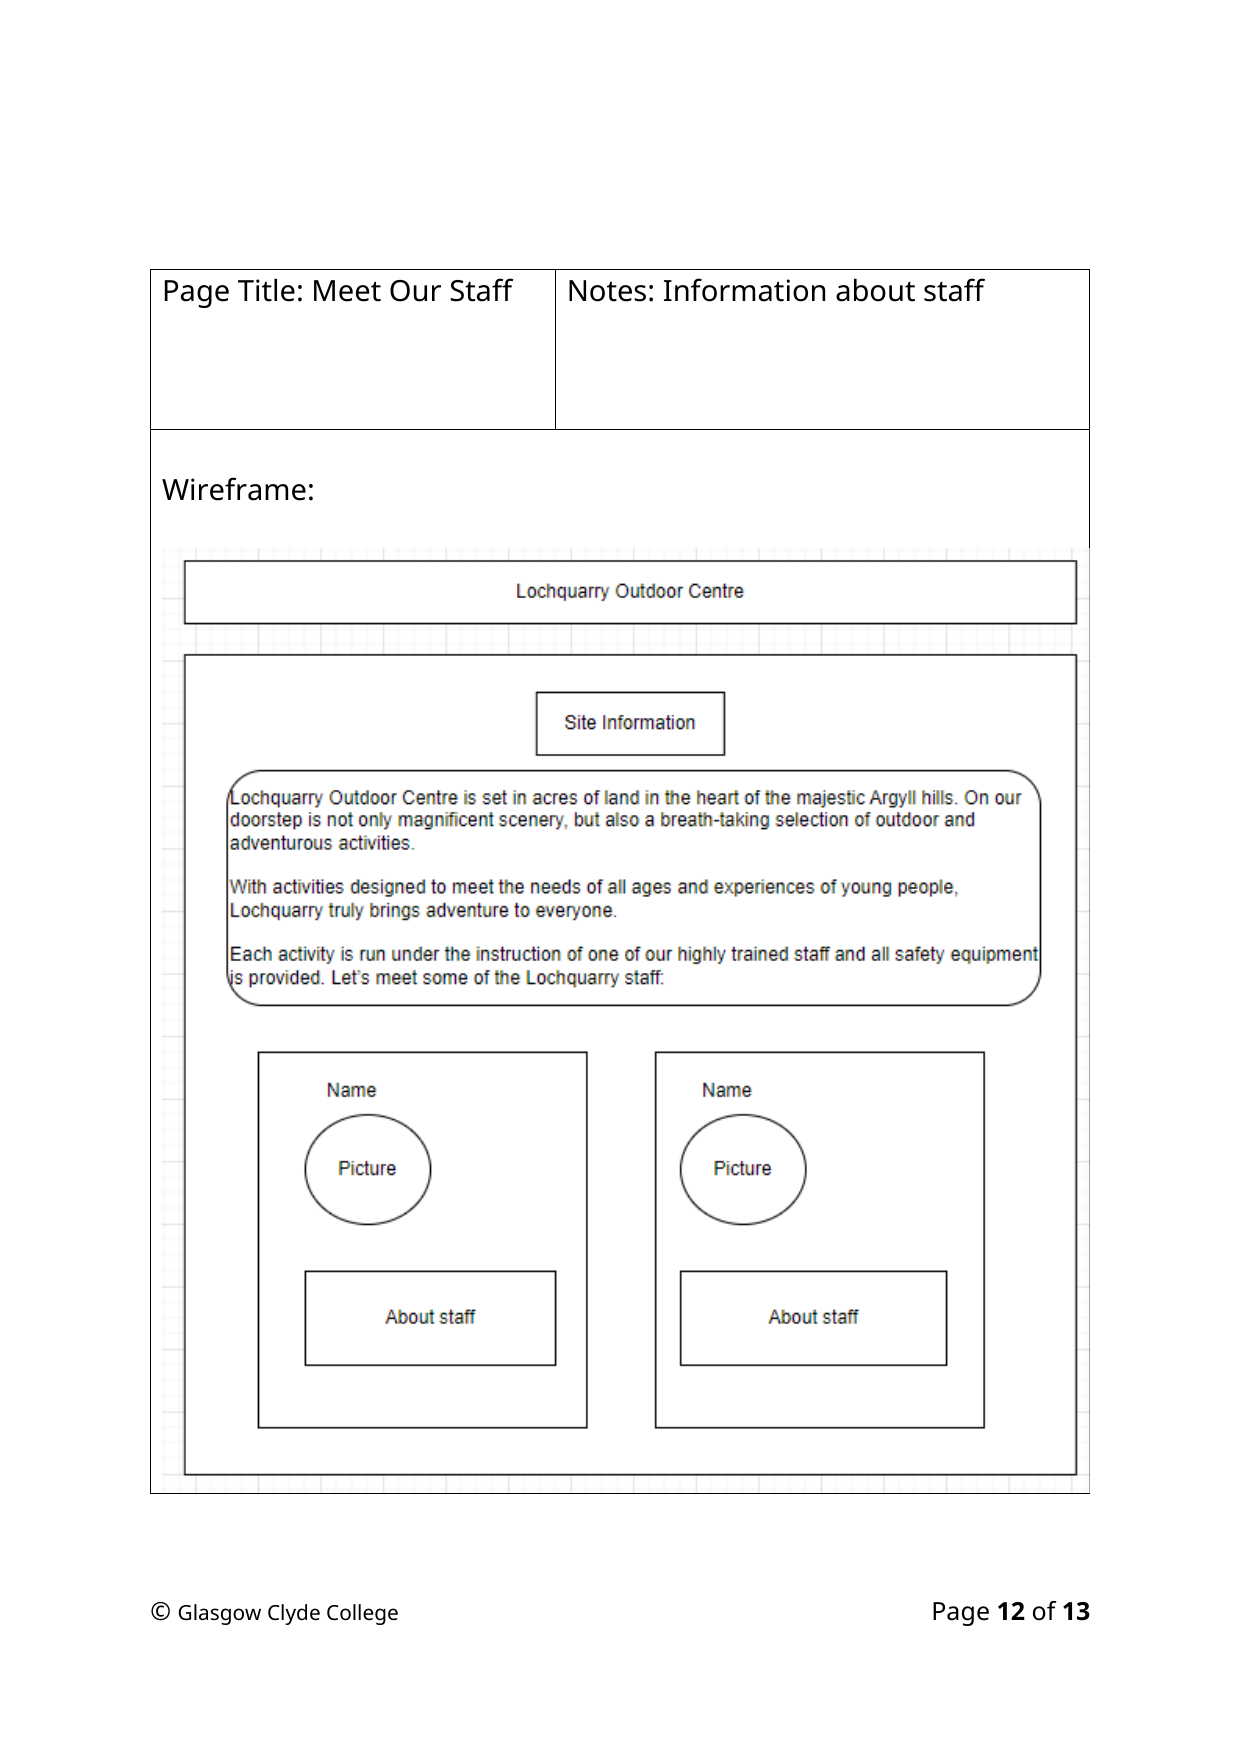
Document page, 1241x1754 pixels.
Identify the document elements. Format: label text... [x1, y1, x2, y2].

table_cell Wireframe: [151, 430, 1089, 1493]
picture [161, 548, 1090, 1493]
table_header Page Title: Meet Our Staff [151, 270, 555, 429]
table_header Notes: Information about staff [556, 270, 1089, 429]
